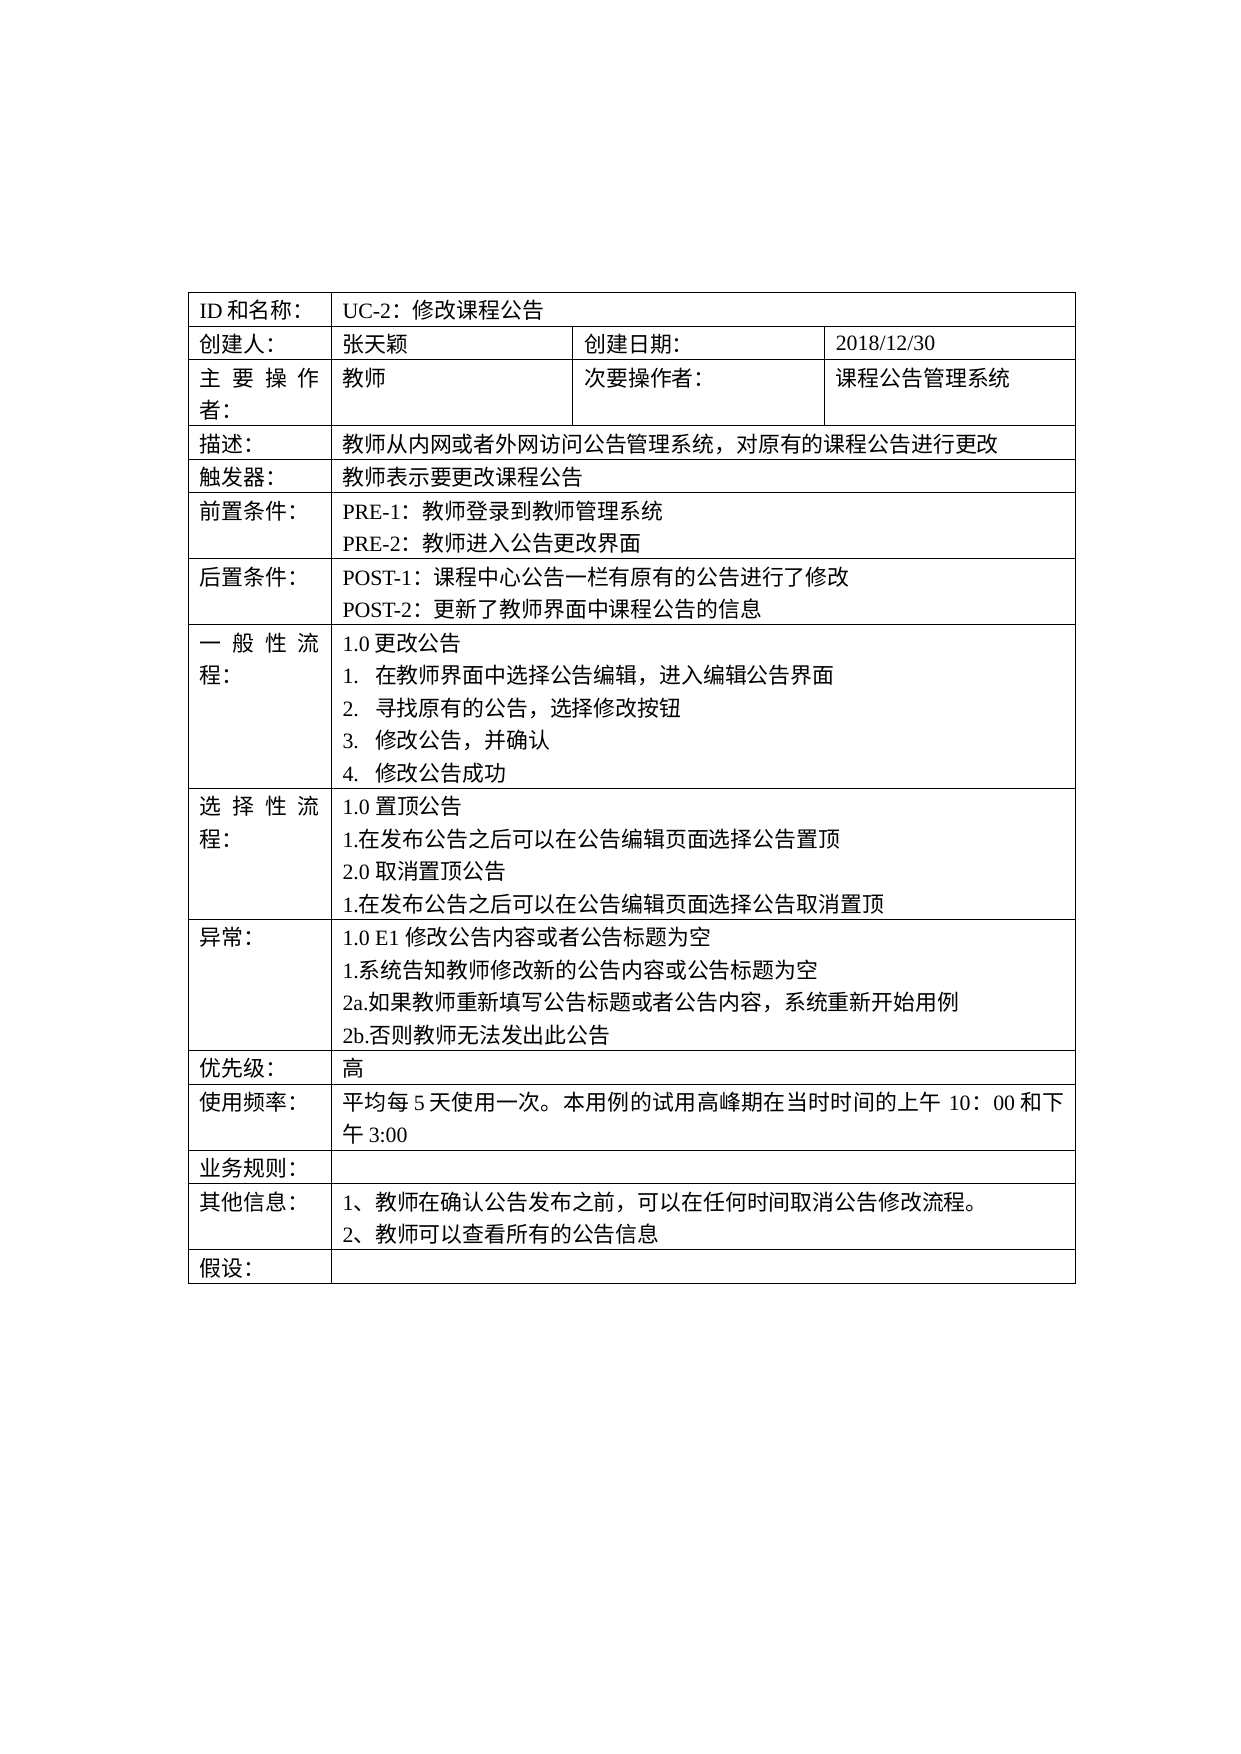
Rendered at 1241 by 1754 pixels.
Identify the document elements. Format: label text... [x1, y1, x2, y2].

table_header UC-2：修改课程公告 [332, 293, 1075, 326]
table_cell 教师表示要更改课程公告 [332, 460, 1075, 492]
table_cell 描述： [189, 426, 331, 459]
table_cell 触发器： [189, 460, 331, 492]
table_cell 前置条件： [189, 493, 331, 558]
table_cell 1.0更改公告 在教师界面中选择公告编辑，进入编辑公告界面 寻找原有的公告，选择修改按钮 修改公告，并确认 修改公告成功 [332, 625, 1075, 788]
table_cell 业务规则： [189, 1151, 331, 1183]
table_cell [332, 1250, 1075, 1283]
table_cell POST-1：课程中心公告一栏有原有的公告进行了修改 POST-2：更新了教师界面中课程公告的信息 [332, 559, 1075, 624]
table_cell 1、教师在确认公告发布之前，可以在任何时间取消公告修改流程。 2、教师可以查看所有的公告信息 [332, 1184, 1075, 1249]
table_cell 后置条件： [189, 559, 331, 624]
table_cell 创建人： [189, 327, 331, 359]
table_cell 张天颖 [332, 327, 572, 359]
table_cell 平均每5天使用一次。本用例的试用高峰期在当时时间的上午10：00和下午3:00 [332, 1085, 1075, 1149]
table_cell 课程公告管理系统 [825, 360, 1075, 425]
table_cell 2018/12/30 [825, 327, 1075, 359]
table_cell 优先级： [189, 1051, 331, 1083]
table_cell 一般性流程： [189, 625, 331, 788]
table_cell 1.0 E1 修改公告内容或者公告标题为空 1.系统告知教师修改新的公告内容或公告标题为空 2a.如果教师重新填写公告标题或者公告内容，系统重新开始用例 2b.否则教师无法发出此公告 [332, 920, 1075, 1050]
table_cell [332, 1151, 1075, 1183]
table_cell 创建日期： [573, 327, 824, 359]
table_cell 其他信息： [189, 1184, 331, 1249]
table_cell 使用频率： [189, 1085, 331, 1149]
table_cell 1.0 置顶公告 1.在发布公告之后可以在公告编辑页面选择公告置顶 2.0 取消置顶公告 1.在发布公告之后可以在公告编辑页面选择公告取消置顶 [332, 789, 1075, 919]
table_cell 次要操作者： [573, 360, 824, 425]
table_cell 主要操作者： [189, 360, 331, 425]
table_cell 教师从内网或者外网访问公告管理系统，对原有的课程公告进行更改 [332, 426, 1075, 459]
table_cell 教师 [332, 360, 572, 425]
table_cell 假设： [189, 1250, 331, 1283]
table_cell 高 [332, 1051, 1075, 1083]
table_cell 选择性流程： [189, 789, 331, 919]
table_header ID和名称： [189, 293, 331, 326]
table_cell 异常： [189, 920, 331, 1050]
table_cell PRE-1：教师登录到教师管理系统 PRE-2：教师进入公告更改界面 [332, 493, 1075, 558]
